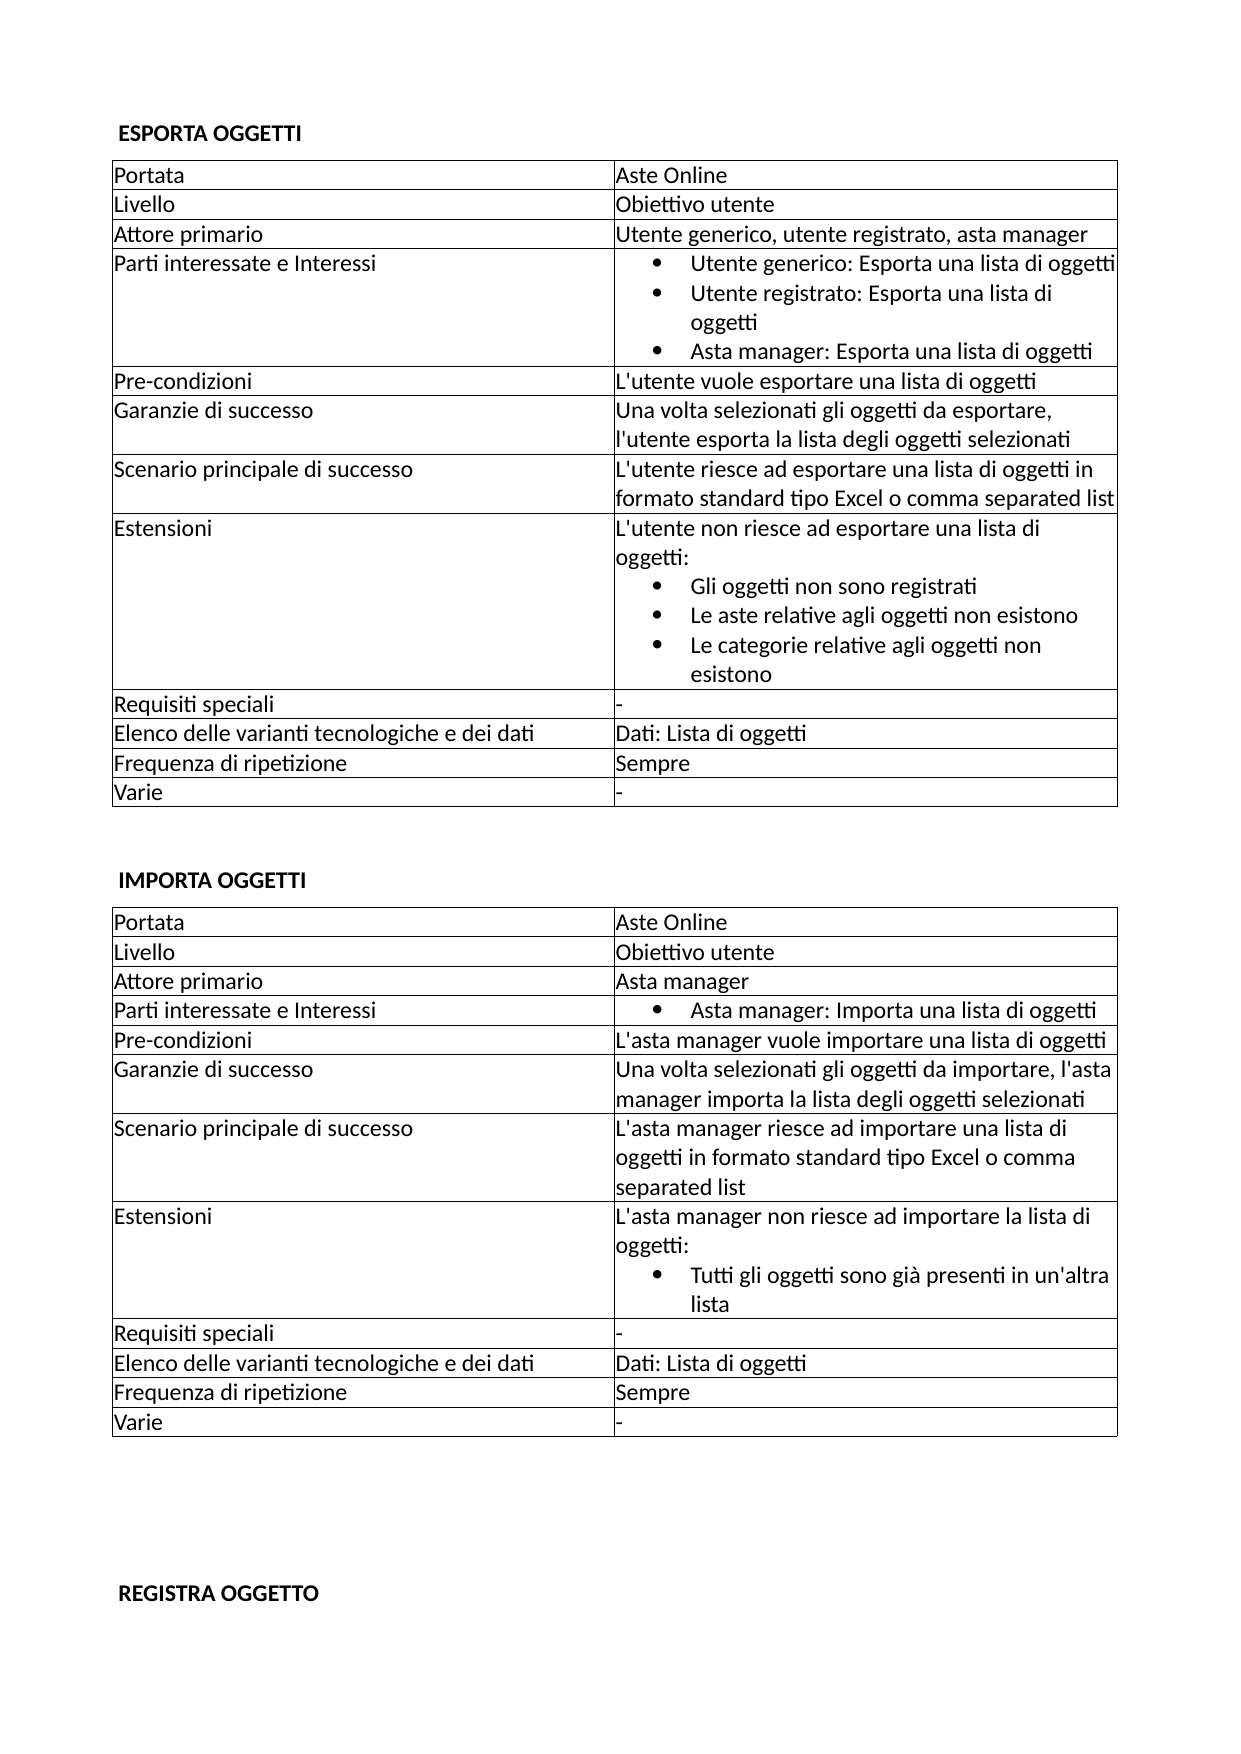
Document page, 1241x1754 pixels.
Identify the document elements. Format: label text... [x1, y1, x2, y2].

table_cell Una volta selezionati gli oggetti da esportare, l'utente esporta la lista degli oggetti selezionati [615, 396, 1117, 454]
table_cell Pre-condizioni [113, 1026, 614, 1054]
table_header Aste Online [615, 908, 1117, 936]
table_cell Estensioni [113, 514, 614, 688]
table_cell Obiettivo utente [615, 937, 1117, 966]
table_cell Estensioni [113, 1202, 614, 1318]
table_cell Utente generico, utente registrato, asta manager [615, 220, 1117, 248]
table_cell Scenario principale di successo [113, 455, 614, 513]
table_cell Elenco delle varianti tecnologiche e dei dati [113, 719, 614, 747]
table_cell Livello [113, 937, 614, 966]
text IMPORTA OGGETTI [118, 865, 1122, 894]
table_cell L'utente vuole esportare una lista di oggetti [615, 367, 1117, 395]
table_cell Parti interessate e Interessi [113, 996, 614, 1025]
table_cell Varie [113, 778, 614, 806]
table_cell Obiettivo utente [615, 190, 1117, 219]
table_header Aste Online [615, 161, 1117, 189]
table_cell L'asta manager riesce ad importare una lista di oggetti in formato standard tipo Excel o comma separated list [615, 1114, 1117, 1201]
table_cell Dati: Lista di oggetti [615, 719, 1117, 747]
table_header Portata [113, 161, 614, 189]
table_cell Asta manager: Importa una lista di oggetti [615, 996, 1117, 1025]
table_cell Garanzie di successo [113, 1055, 614, 1113]
table_cell - [615, 1408, 1117, 1436]
table_cell Sempre [615, 749, 1117, 777]
table_cell Asta manager [615, 967, 1117, 995]
table_cell L'asta manager non riesce ad importare la lista di oggetti: Tutti gli oggetti sono già presenti in un'altra lista [615, 1202, 1117, 1318]
table_cell Attore primario [113, 220, 614, 248]
table_cell Requisiti speciali [113, 1319, 614, 1348]
table_cell - [615, 1319, 1117, 1348]
table_cell - [615, 690, 1117, 718]
table_cell Requisiti speciali [113, 690, 614, 718]
table_cell Frequenza di ripetizione [113, 749, 614, 777]
table_cell Una volta selezionati gli oggetti da importare, l'asta manager importa la lista degli oggetti selezionati [615, 1055, 1117, 1113]
table_cell Elenco delle varianti tecnologiche e dei dati [113, 1349, 614, 1377]
table_cell Sempre [615, 1378, 1117, 1407]
table_cell - [615, 778, 1117, 806]
table_cell Attore primario [113, 967, 614, 995]
table_cell Dati: Lista di oggetti [615, 1349, 1117, 1377]
table_cell Livello [113, 190, 614, 219]
table_header Portata [113, 908, 614, 936]
text REGISTRA OGGETTO [118, 1578, 1122, 1608]
text ESPORTA OGGETTI [118, 118, 1122, 147]
table_cell Utente generico: Esporta una lista di oggetti Utente registrato: Esporta una lista di oggetti Asta manager: Esporta una lista di oggetti [615, 249, 1117, 366]
table_cell L'asta manager vuole importare una lista di oggetti [615, 1026, 1117, 1054]
table_cell Garanzie di successo [113, 396, 614, 454]
table_cell L'utente riesce ad esportare una lista di oggetti in formato standard tipo Excel o comma separated list [615, 455, 1117, 513]
table_cell Frequenza di ripetizione [113, 1378, 614, 1407]
table_cell Varie [113, 1408, 614, 1436]
table_cell L'utente non riesce ad esportare una lista di oggetti: Gli oggetti non sono registrati Le aste relative agli oggetti non esistono Le categorie relative agli oggetti non esistono [615, 514, 1117, 688]
table_cell Parti interessate e Interessi [113, 249, 614, 366]
table_cell Pre-condizioni [113, 367, 614, 395]
table_cell Scenario principale di successo [113, 1114, 614, 1201]
